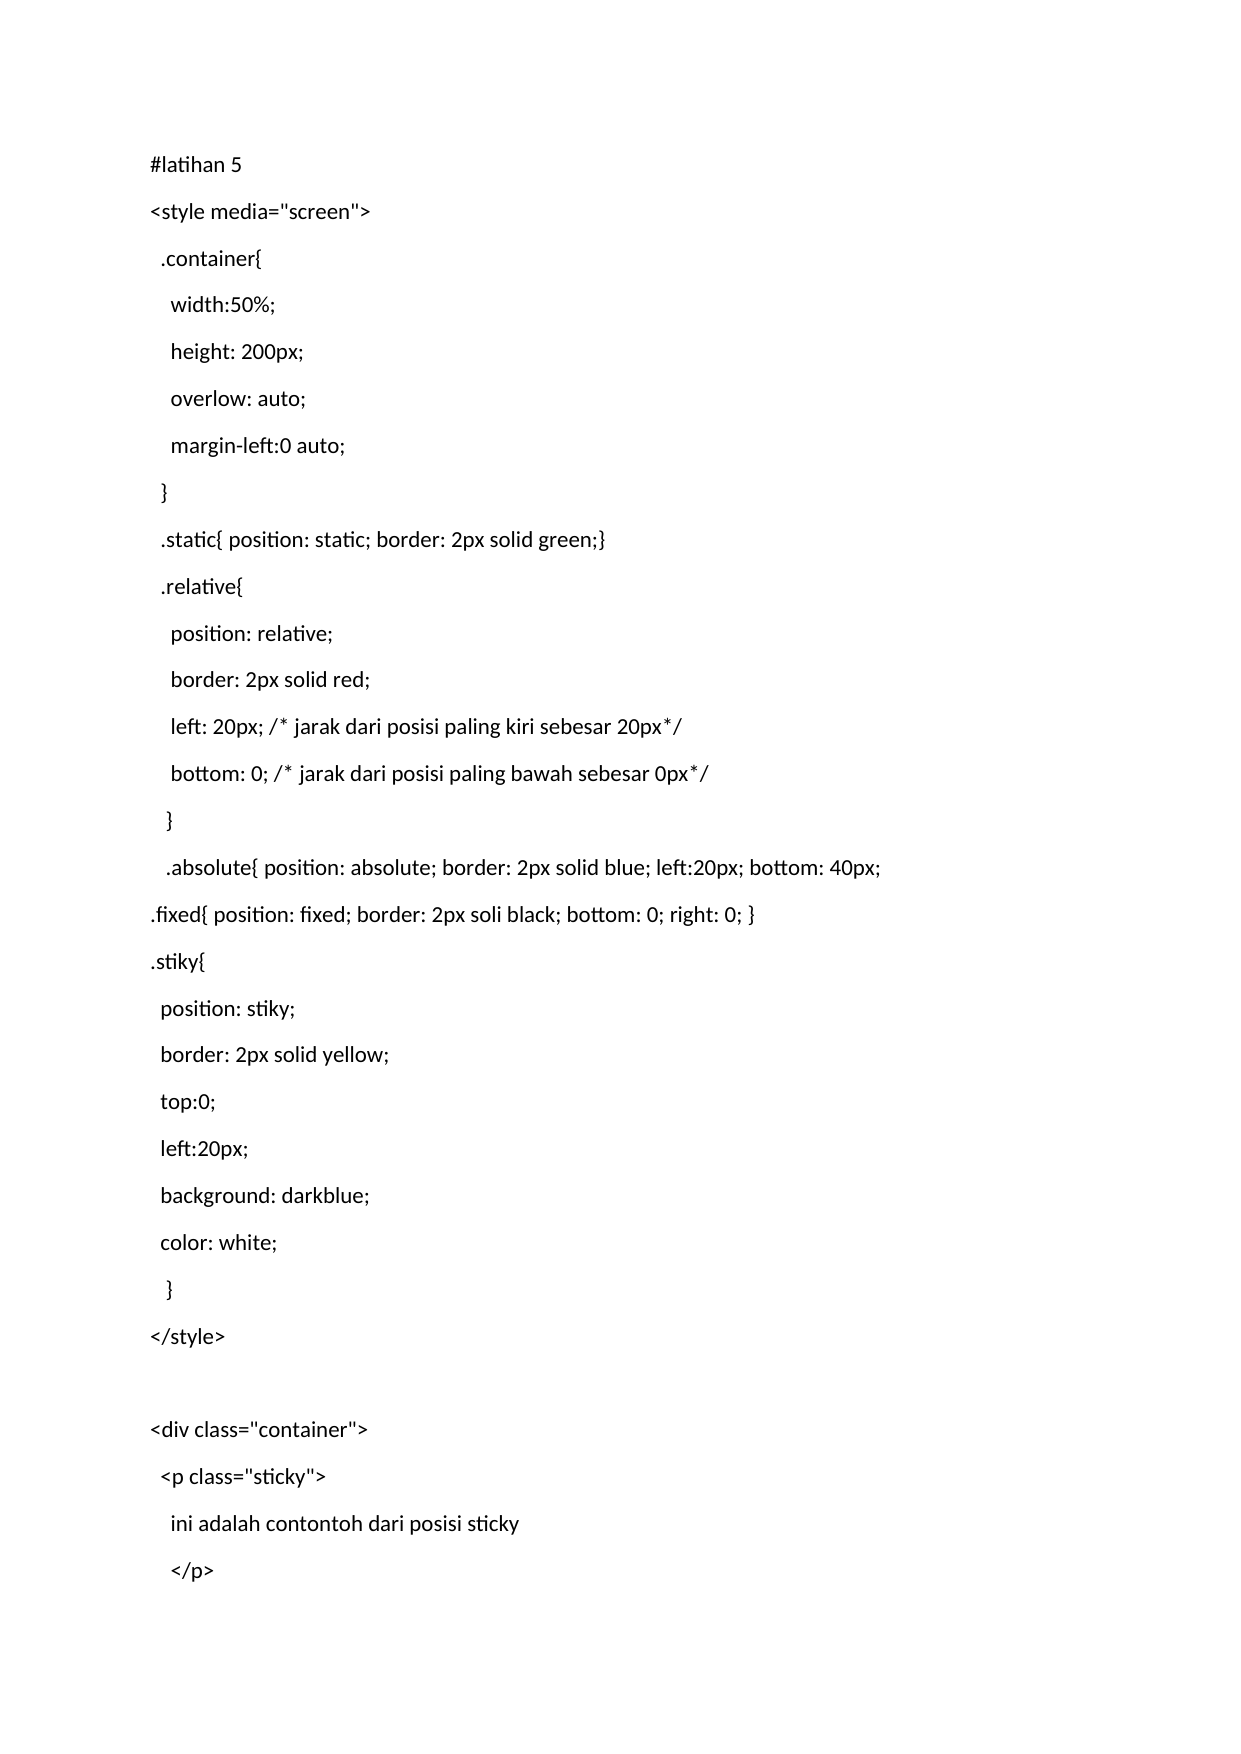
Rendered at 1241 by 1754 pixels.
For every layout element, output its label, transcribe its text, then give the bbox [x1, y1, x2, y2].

text <div class="container"> [150, 1416, 1090, 1444]
text .stiky{ [150, 947, 1090, 975]
text } [150, 806, 1090, 834]
text .fixed{ position: fixed; border: 2px soli black; bottom: 0; right: 0; } [150, 900, 1090, 928]
text overlow: auto; [150, 384, 1090, 412]
text height: 200px; [150, 337, 1090, 366]
text <p class="sticky"> [150, 1462, 1090, 1491]
text border: 2px solid yellow; [150, 1041, 1090, 1069]
text position: stiky; [150, 994, 1090, 1022]
text </style> [150, 1322, 1090, 1350]
text top:0; [150, 1087, 1090, 1116]
text left:20px; [150, 1134, 1090, 1162]
text } [150, 478, 1090, 506]
text } [150, 1275, 1090, 1303]
text position: relative; [150, 619, 1090, 647]
text border: 2px solid red; [150, 666, 1090, 694]
text <style media="screen"> [150, 197, 1090, 225]
text color: white; [150, 1228, 1090, 1256]
text margin-left:0 auto; [150, 431, 1090, 459]
text background: darkblue; [150, 1181, 1090, 1209]
text ini adalah contontoh dari posisi sticky [150, 1509, 1090, 1537]
text .container{ [150, 244, 1090, 272]
text </p> [150, 1556, 1090, 1584]
text #latihan 5 [150, 150, 1090, 178]
text bottom: 0; /* jarak dari posisi paling bawah sebesar 0px*/ [150, 759, 1090, 787]
text left: 20px; /* jarak dari posisi paling kiri sebesar 20px*/ [150, 712, 1090, 741]
text width:50%; [150, 291, 1090, 319]
text .relative{ [150, 572, 1090, 600]
text .static{ position: static; border: 2px solid green;} [150, 525, 1090, 553]
text .absolute{ position: absolute; border: 2px solid blue; left:20px; bottom: 40px; [150, 853, 1090, 881]
